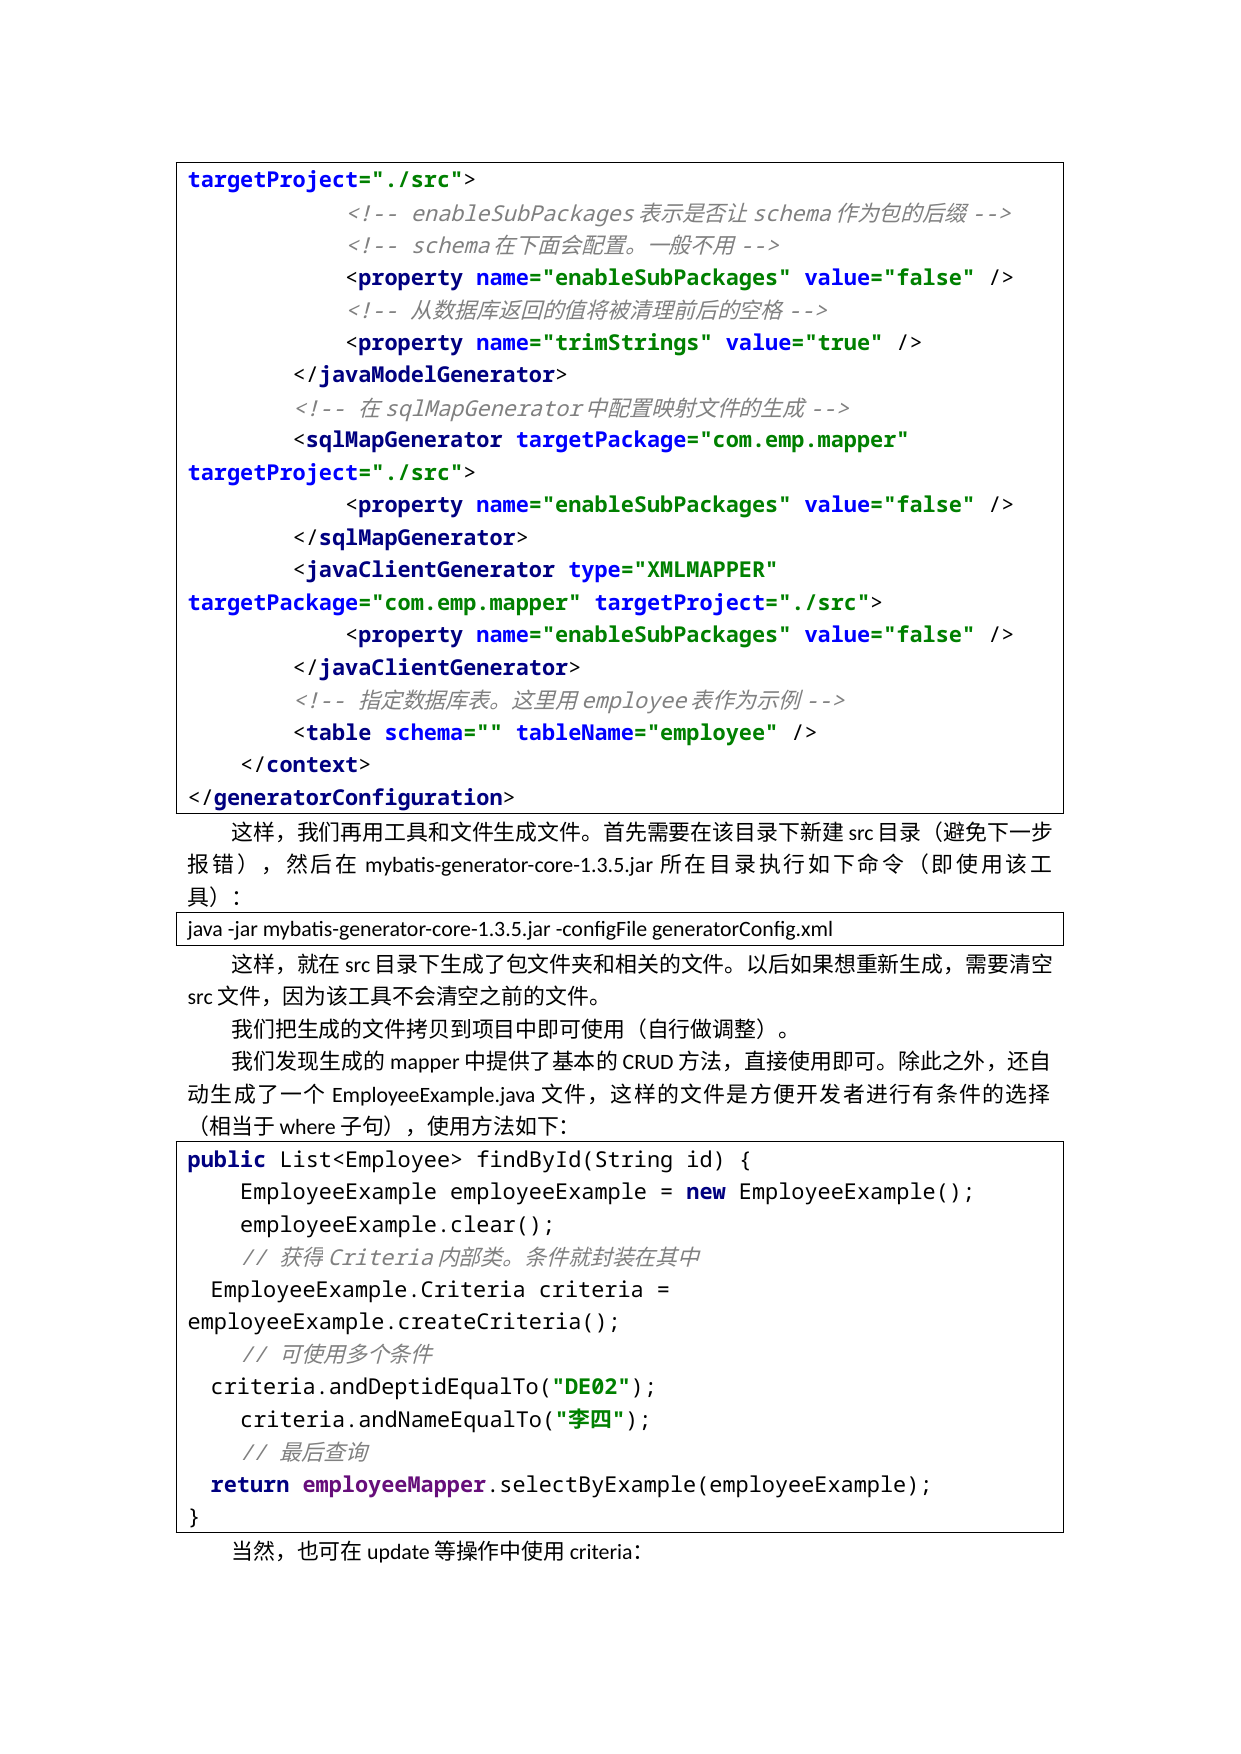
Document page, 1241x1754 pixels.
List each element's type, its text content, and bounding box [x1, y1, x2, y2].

text 我们把生成的文件拷贝到项目中即可使用（自行做调整）。 [187, 1011, 1053, 1044]
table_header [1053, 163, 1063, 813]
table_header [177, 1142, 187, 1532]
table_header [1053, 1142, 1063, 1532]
text 当然，也可在update等操作中使用criteria： [187, 1533, 1053, 1566]
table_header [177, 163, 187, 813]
table_header java -jar mybatis-generator-core-1.3.5.jar -configFile generatorConfig.xml [177, 913, 1063, 945]
text 这样，我们再用工具和文件生成文件。首先需要在该目录下新建src目录（避免下一步报错），然后在mybatis-generator-core-1.3.5.jar所在目录执行如下命令（即使用该工具）： [187, 814, 1053, 912]
text 这样，就在src目录下生成了包文件夹和相关的文件。以后如果想重新生成，需要清空src文件，因为该工具不会清空之前的文件。 [187, 946, 1053, 1011]
text 我们发现生成的mapper中提供了基本的CRUD方法，直接使用即可。除此之外，还自动生成了一个EmployeeExample.java文件，这样的文件是方便开发者进行有条件的选择（相当于where子句），使用方法如下： [187, 1044, 1053, 1141]
